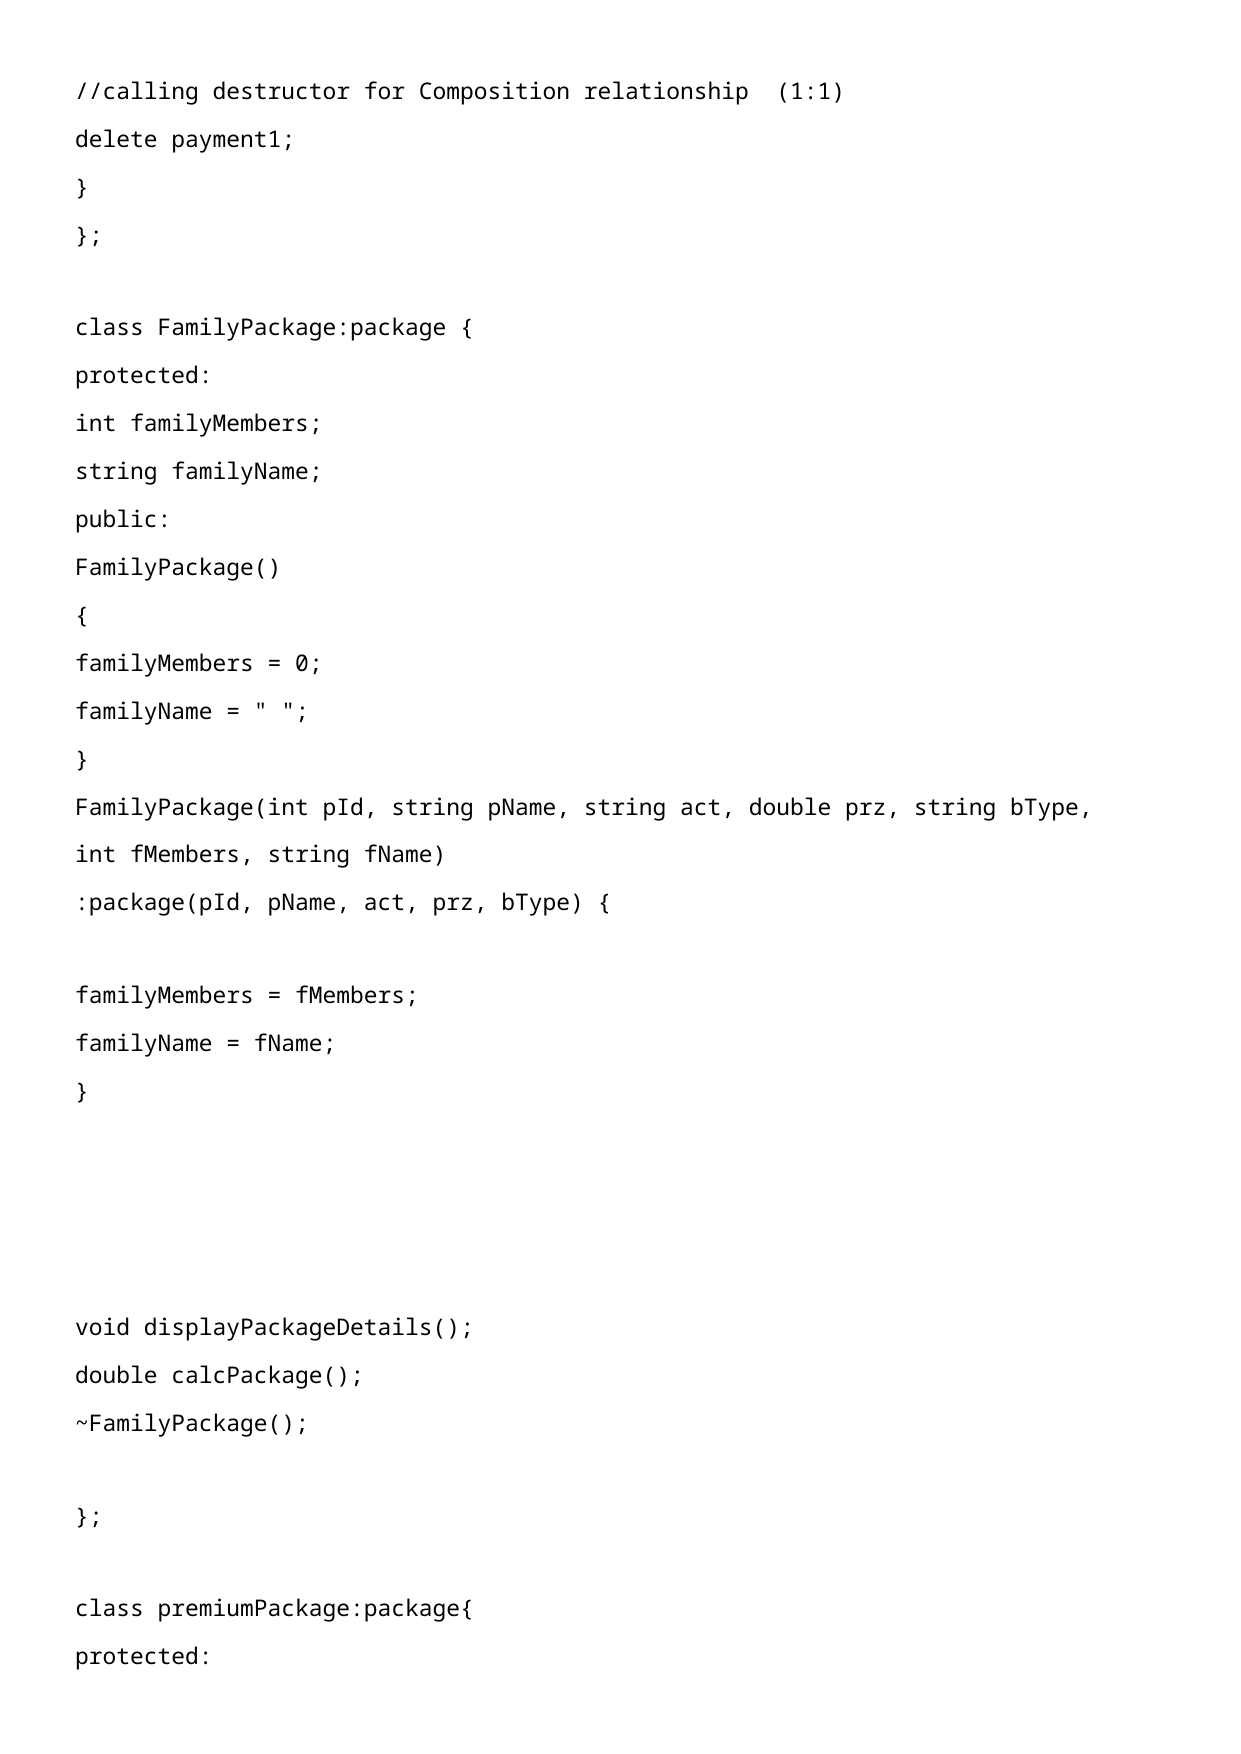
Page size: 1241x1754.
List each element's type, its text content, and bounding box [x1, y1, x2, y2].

text familyMembers = 0; [75, 647, 1165, 678]
text public: [75, 503, 1165, 534]
text } [75, 743, 1165, 774]
text int fMembers, string fName) [75, 838, 1165, 870]
text :package(pId, pName, act, prz, bType) { [75, 886, 1165, 918]
text class premiumPackage:package{ [75, 1592, 1165, 1623]
text void displayPackageDetails(); [75, 1311, 1165, 1342]
text FamilyPackage(int pId, string pName, string act, double prz, string bType, [75, 791, 1165, 822]
text } [75, 1075, 1165, 1106]
text } [75, 171, 1165, 202]
text string familyName; [75, 455, 1165, 486]
text //calling destructor for Composition relationship (1:1) [75, 75, 1165, 106]
text { [75, 599, 1165, 630]
text familyName = " "; [75, 695, 1165, 726]
text int familyMembers; [75, 407, 1165, 438]
text }; [75, 219, 1165, 250]
text ~FamilyPackage(); [75, 1407, 1165, 1438]
text double calcPackage(); [75, 1359, 1165, 1390]
text delete payment1; [75, 123, 1165, 154]
text FamilyPackage() [75, 551, 1165, 582]
text familyMembers = fMembers; [75, 979, 1165, 1010]
text protected: [75, 1640, 1165, 1671]
text }; [75, 1499, 1165, 1531]
text class FamilyPackage:package { [75, 311, 1165, 343]
text familyName = fName; [75, 1027, 1165, 1058]
text protected: [75, 359, 1165, 391]
